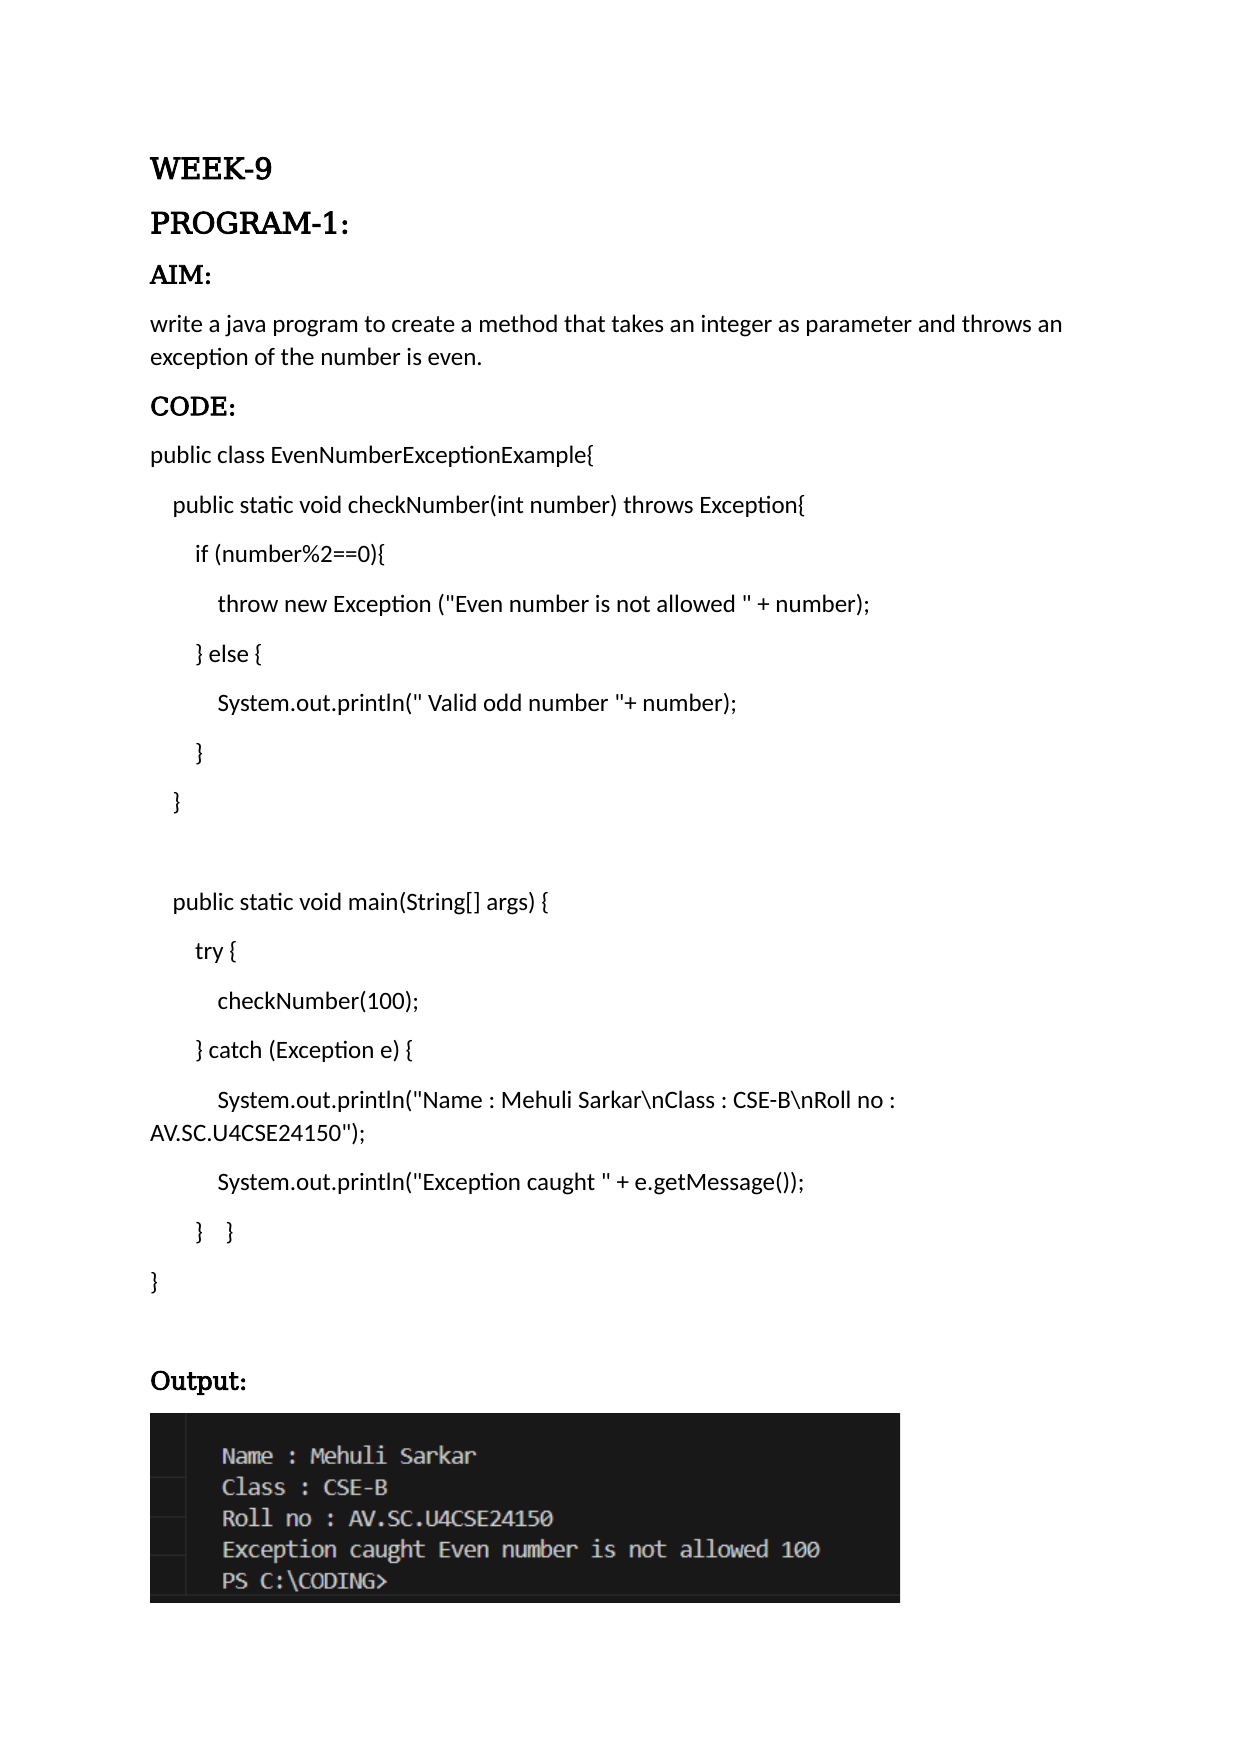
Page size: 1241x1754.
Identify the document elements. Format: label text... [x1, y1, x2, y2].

text } [150, 1266, 1090, 1296]
text public class EvenNumberExceptionExample{ [150, 439, 1090, 470]
text } [150, 786, 1090, 817]
text throw new Exception ("Even number is not allowed " + number); [150, 588, 1090, 619]
text CODE: [150, 390, 1090, 420]
text public static void main(String[] args) { [150, 886, 1090, 916]
text write a java program to create a method that takes an integer as parameter and throws an exception of the number is even. [150, 308, 1090, 371]
text } else { [150, 638, 1090, 668]
text checkNumber(100); [150, 985, 1090, 1015]
text System.out.println("Exception caught " + e.getMessage()); [150, 1166, 1090, 1197]
text AIM: [150, 259, 1090, 289]
text } } [150, 1216, 1090, 1247]
text Output: [150, 1365, 1090, 1395]
text PROGRAM-1: [150, 204, 1090, 239]
picture [150, 1413, 901, 1603]
text } catch (Exception e) { [150, 1034, 1090, 1065]
text public static void checkNumber(int number) throws Exception{ [150, 489, 1090, 519]
text System.out.println(" Valid odd number "+ number); [150, 687, 1090, 718]
text try { [150, 935, 1090, 966]
text if (number%2==0){ [150, 538, 1090, 569]
text } [150, 737, 1090, 767]
text WEEK-9 [150, 150, 1090, 185]
text System.out.println("Name : Mehuli Sarkar\nClass : CSE-B\nRoll no : AV.SC.U4CSE24150"); [150, 1084, 1090, 1147]
